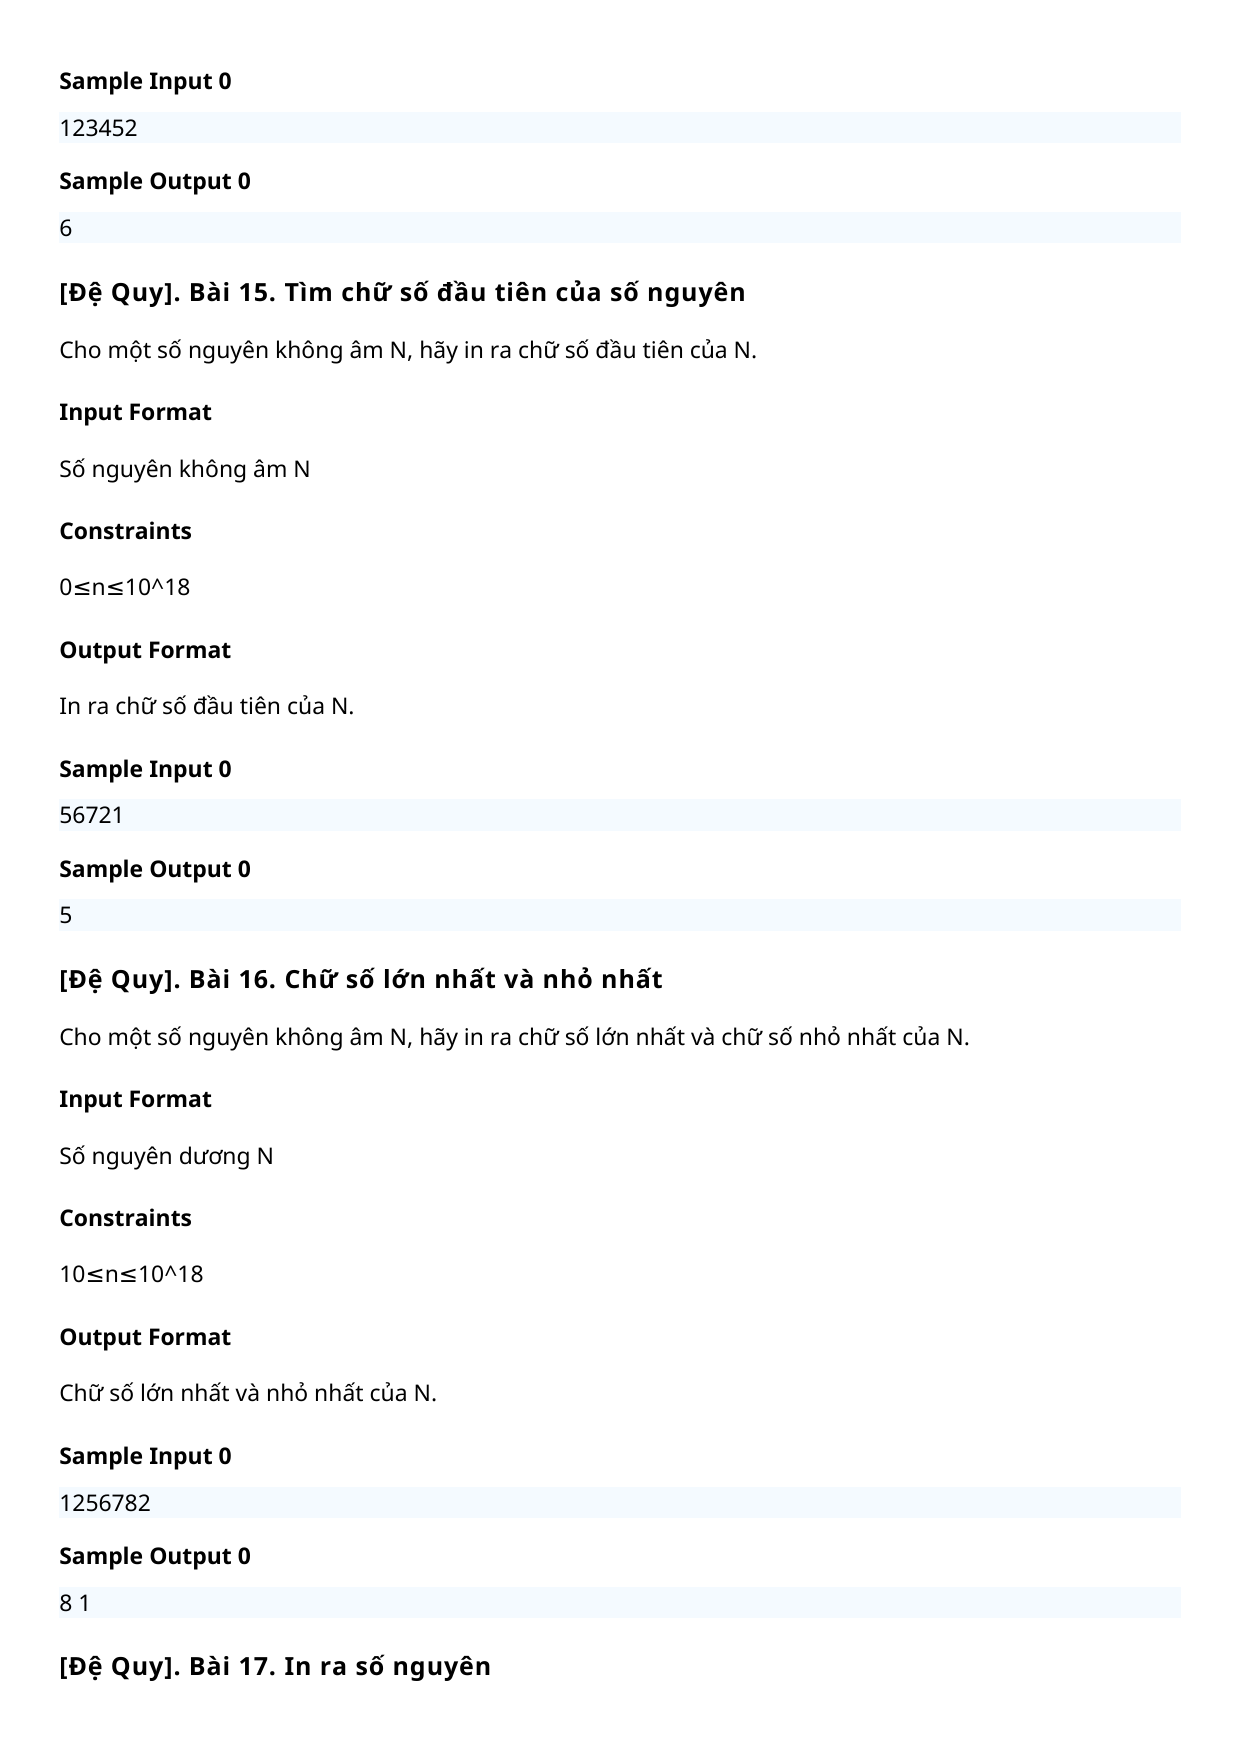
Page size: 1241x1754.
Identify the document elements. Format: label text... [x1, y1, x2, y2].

text Input Format [59, 1077, 1181, 1115]
text Sample Output 0 [59, 846, 1181, 884]
text Input Format [59, 390, 1181, 427]
text [Đệ Quy]. Bài 17. In ra số nguyên [59, 1649, 1181, 1683]
text Sample Output 0 [59, 159, 1181, 197]
text 0≤n≤10^18 [59, 565, 1181, 602]
text 8 1 [59, 1587, 1181, 1618]
text Chữ số lớn nhất và nhỏ nhất của N. [59, 1371, 1181, 1408]
text 56721 [59, 799, 1181, 831]
text [Đệ Quy]. Bài 16. Chữ số lớn nhất và nhỏ nhất [59, 962, 1181, 996]
text Constraints [59, 509, 1181, 546]
text 123452 [59, 112, 1181, 143]
text Sample Output 0 [59, 1533, 1181, 1571]
text Sample Input 0 [59, 1433, 1181, 1471]
text Số nguyên dương N [59, 1133, 1181, 1171]
text Output Format [59, 627, 1181, 665]
text In ra chữ số đầu tiên của N. [59, 684, 1181, 721]
text Constraints [59, 1196, 1181, 1233]
text Sample Input 0 [59, 746, 1181, 784]
text 6 [59, 212, 1181, 243]
text 5 [59, 899, 1181, 931]
text Cho một số nguyên không âm N, hãy in ra chữ số lớn nhất và chữ số nhỏ nhất của N. [59, 1015, 1181, 1052]
text Số nguyên không âm N [59, 446, 1181, 484]
text 10≤n≤10^18 [59, 1252, 1181, 1290]
text 1256782 [59, 1487, 1181, 1518]
text Output Format [59, 1315, 1181, 1352]
text [Đệ Quy]. Bài 15. Tìm chữ số đầu tiên của số nguyên [59, 275, 1181, 309]
text Cho một số nguyên không âm N, hãy in ra chữ số đầu tiên của N. [59, 327, 1181, 365]
text Sample Input 0 [59, 59, 1181, 97]
